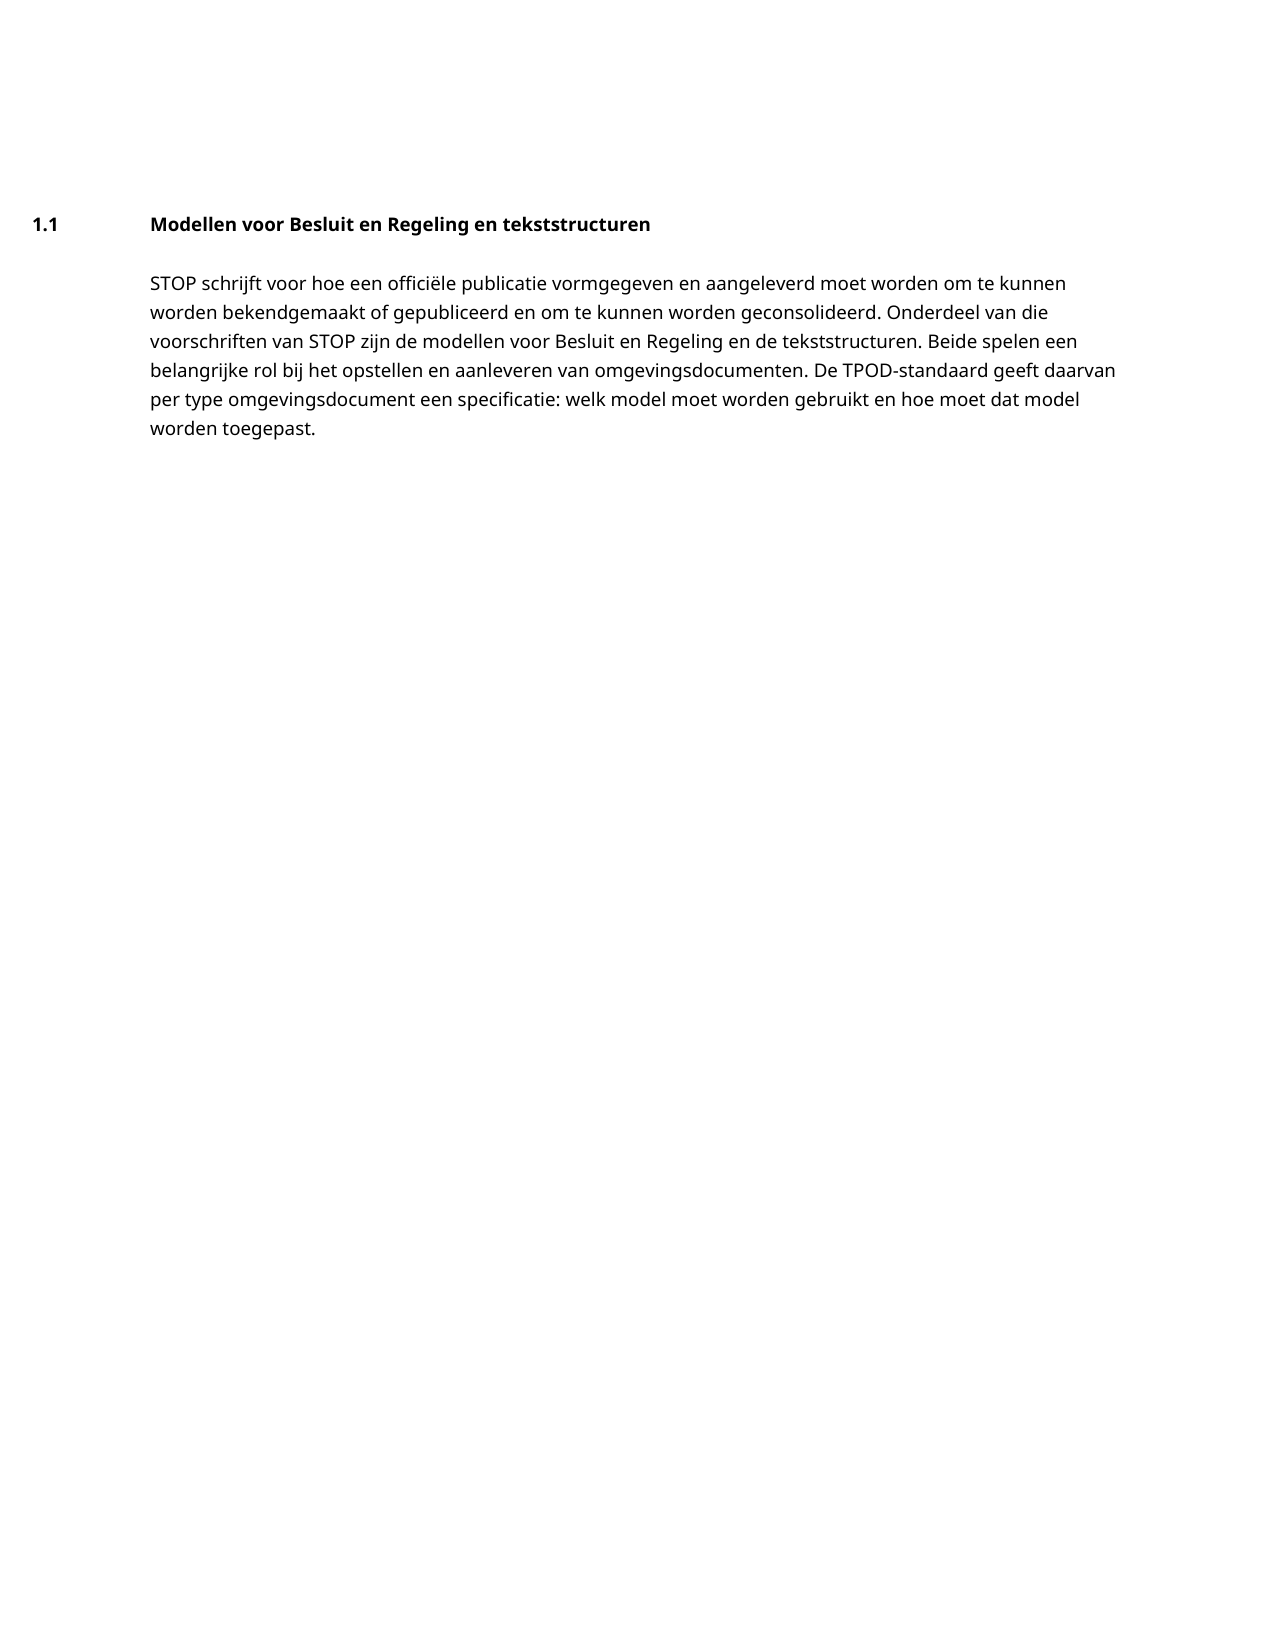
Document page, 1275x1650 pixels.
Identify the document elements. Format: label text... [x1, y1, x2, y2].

subtitle Modellen voor Besluit en Regeling en tekststructuren [32, 208, 1125, 237]
text STOP schrijft voor hoe een officiële publicatie vormgegeven en aangeleverd moet worden om te kunnen worden bekendgemaakt of gepubliceerd en om te kunnen worden geconsolideerd. Onderdeel van die voorschriften van STOP zijn de modellen voor Besluit en Regeling en de tekststructuren. Beide spelen een belangrijke rol bij het opstellen en aanleveren van omgevingsdocumenten. De TPOD-standaard geeft daarvan per type omgevingsdocument een specificatie: welk model moet worden gebruikt en hoe moet dat model worden toegepast. [150, 267, 1125, 442]
